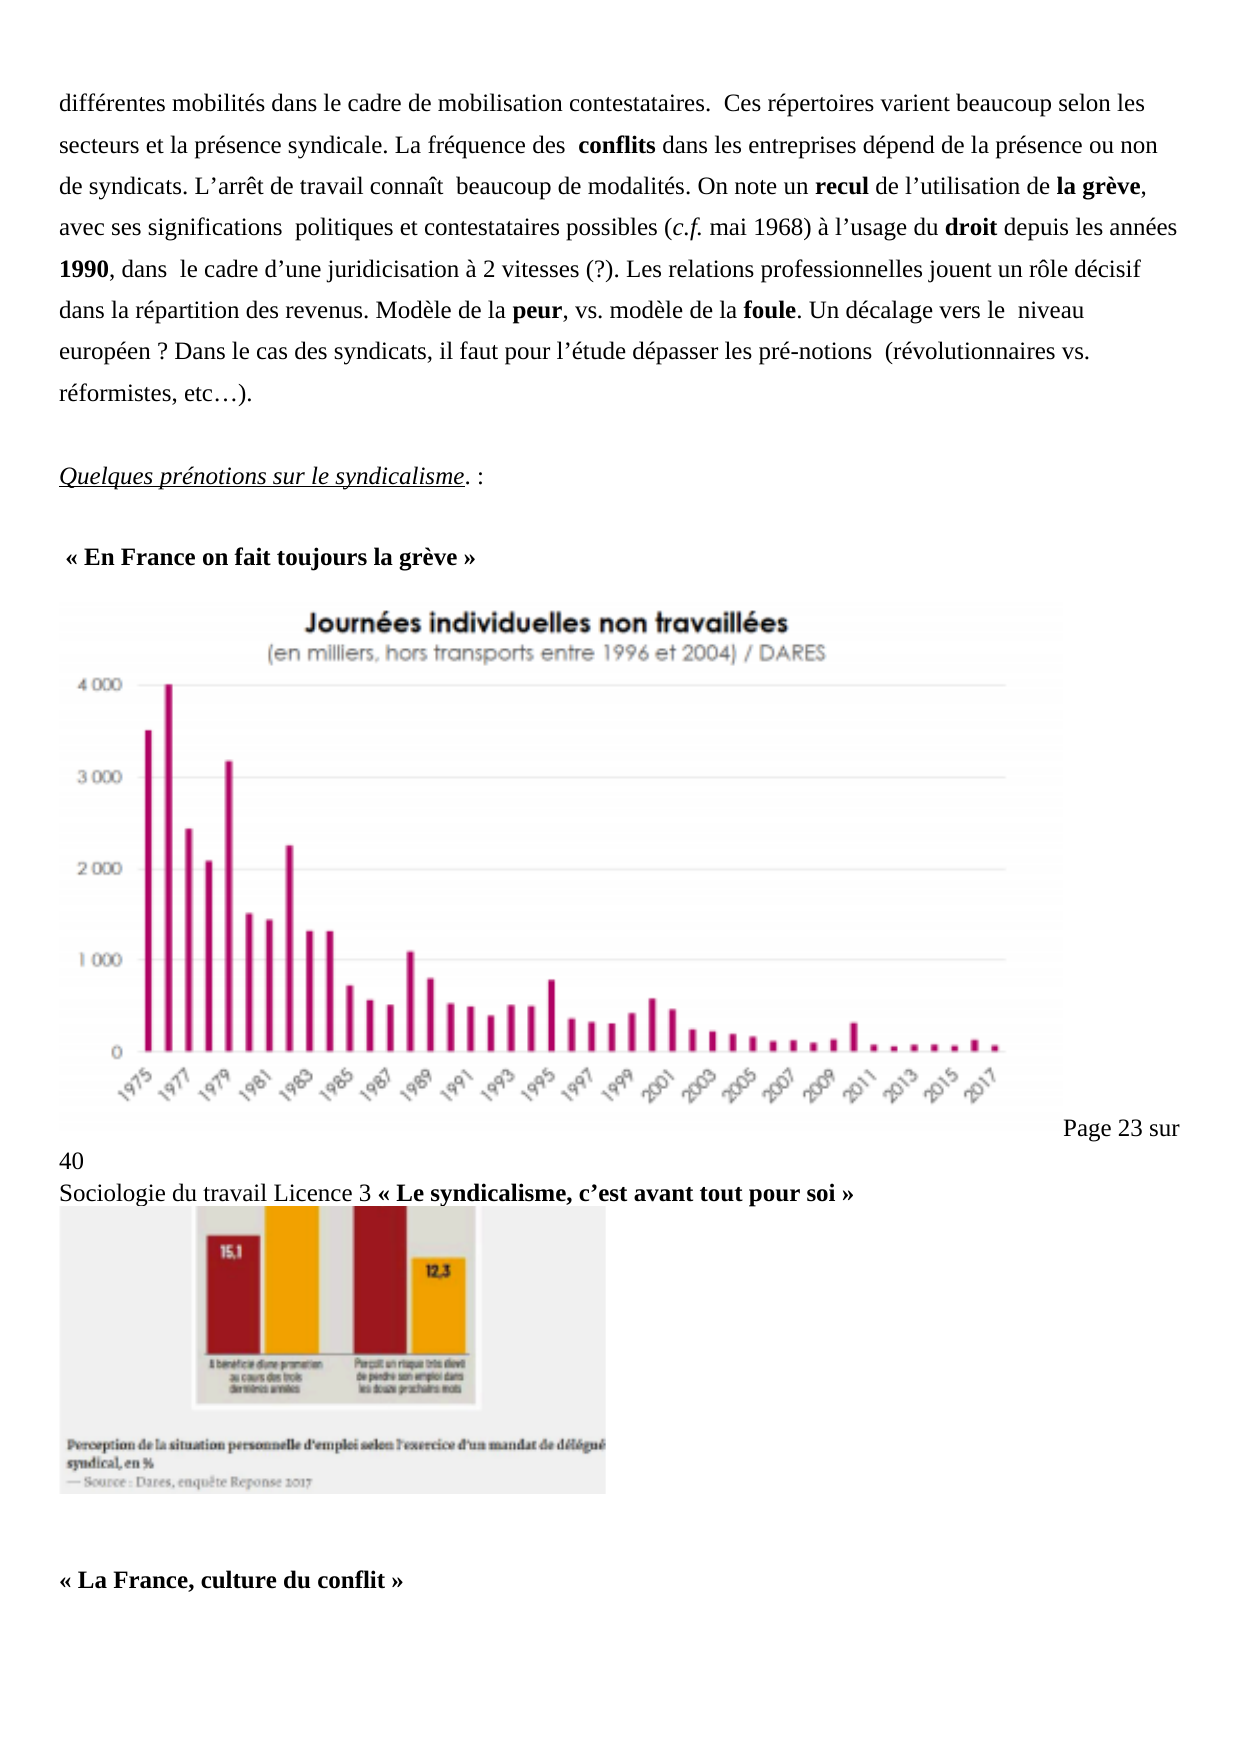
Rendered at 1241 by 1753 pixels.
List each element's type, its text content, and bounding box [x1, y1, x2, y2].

text Sociologie du travail Licence 3 « Le syndicalisme, c’est avant tout pour soi » [59, 1178, 1180, 1207]
text Quelques prénotions sur le syndicalisme. : [59, 466, 1180, 489]
picture [58, 601, 1063, 1137]
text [59, 88, 1180, 407]
picture [58, 1206, 606, 1494]
text « La France, culture du conflit » [59, 1569, 1180, 1593]
text « En France on fait toujours la grève » [59, 546, 1180, 570]
